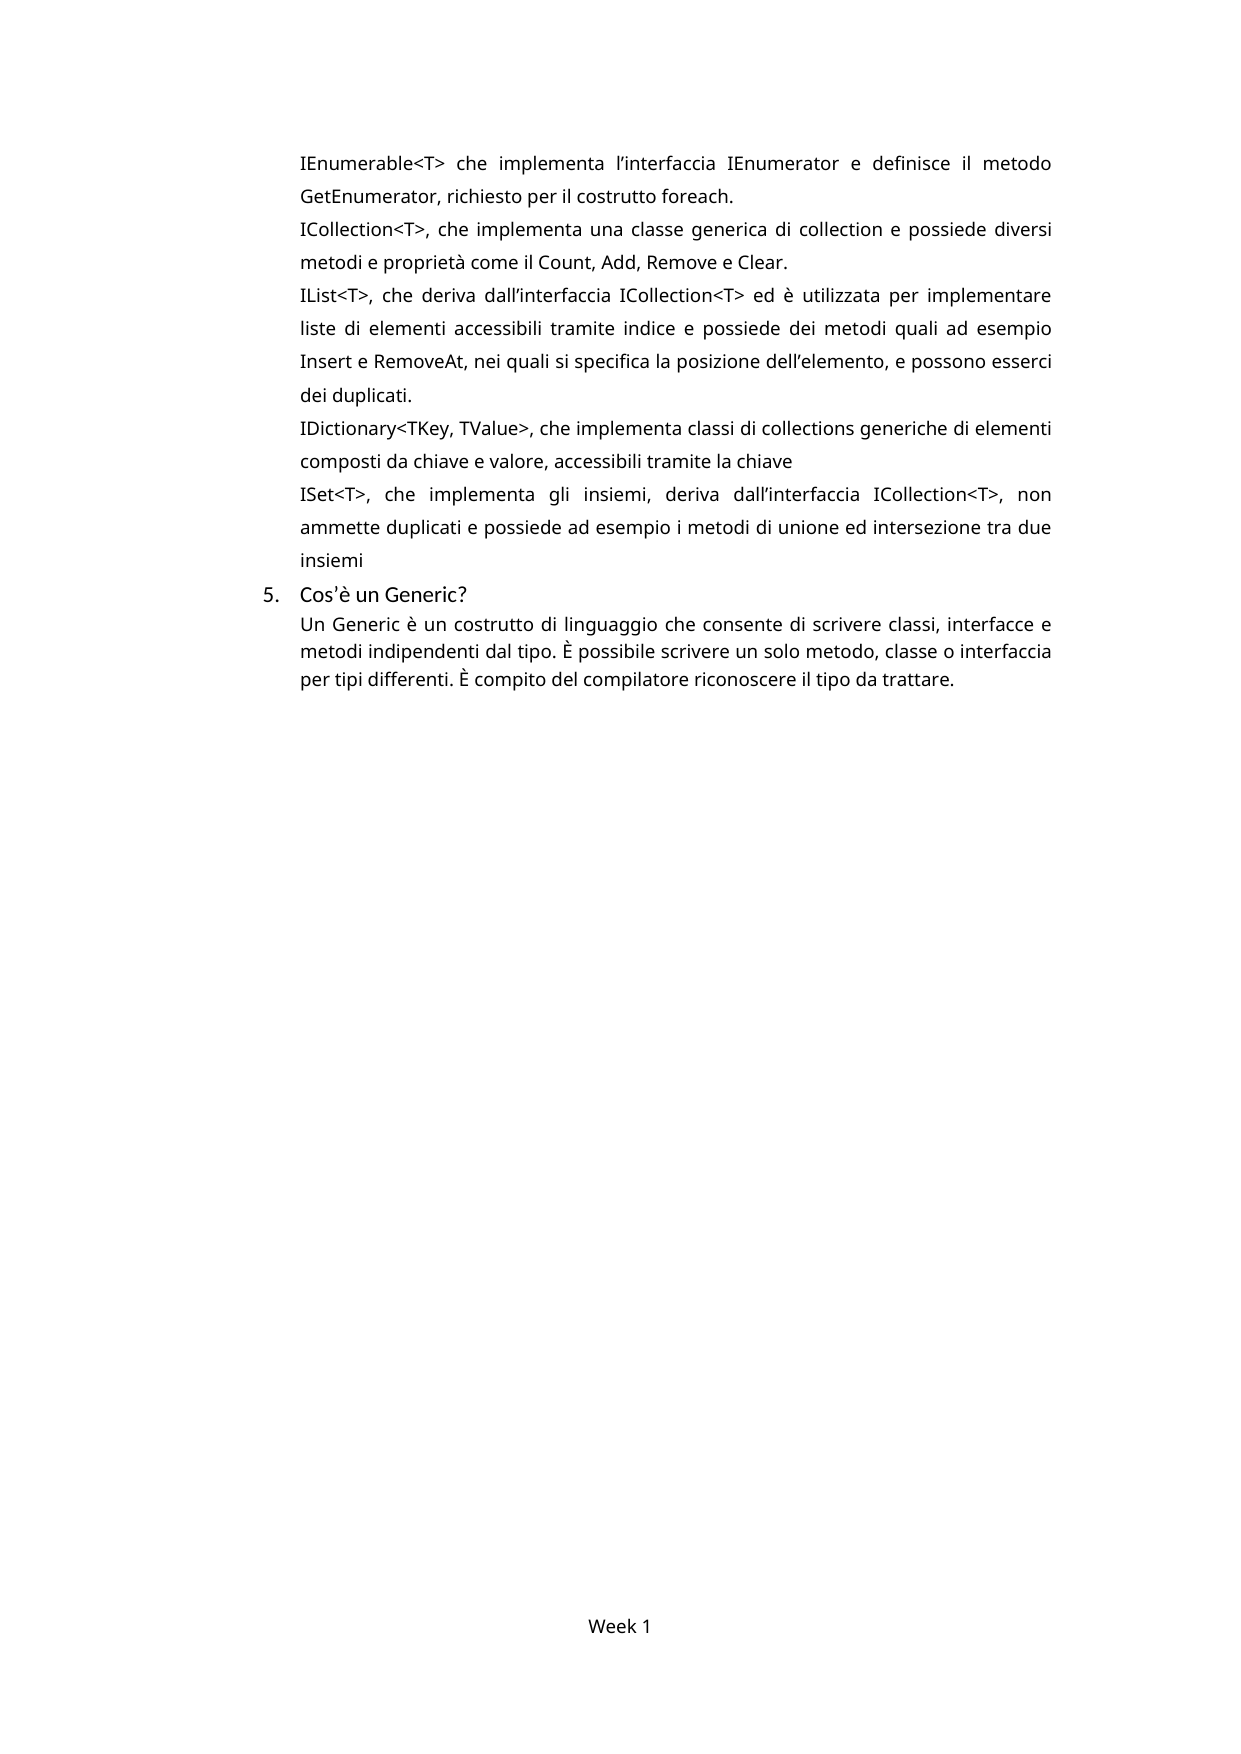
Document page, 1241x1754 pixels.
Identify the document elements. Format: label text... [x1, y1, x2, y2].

text IList<T>, che deriva dall’interfaccia ICollection<T> ed è utilizzata per implementare liste di elementi accessibili tramite indice e possiede dei metodi quali ad esempio Insert e RemoveAt, nei quali si specifica la posizione dell’elemento, e possono esserci dei duplicati. [300, 282, 1053, 407]
list Cos’è un Generic? [262, 581, 1053, 609]
text ISet<T>, che implementa gli insiemi, deriva dall’interfaccia ICollection<T>, non ammette duplicati e possiede ad esempio i metodi di unione ed intersezione tra due insiemi [300, 481, 1053, 573]
text ICollection<T>, che implementa una classe generica di collection e possiede diversi metodi e proprietà come il Count, Add, Remove e Clear. [300, 216, 1053, 275]
text IDictionary<TKey, TValue>, che implementa classi di collections generiche di elementi composti da chiave e valore, accessibili tramite la chiave [300, 415, 1053, 474]
list Un Generic è un costrutto di linguaggio che consente di scrivere classi, interfacce e metodi indipendenti dal tipo. È possibile scrivere un solo metodo, classe o interfaccia per tipi differenti. È compito del compilatore riconoscere il tipo da trattare. [300, 611, 1053, 691]
text IEnumerable<T> che implementa l’interfaccia IEnumerator e definisce il metodo GetEnumerator, richiesto per il costrutto foreach. [300, 150, 1053, 209]
